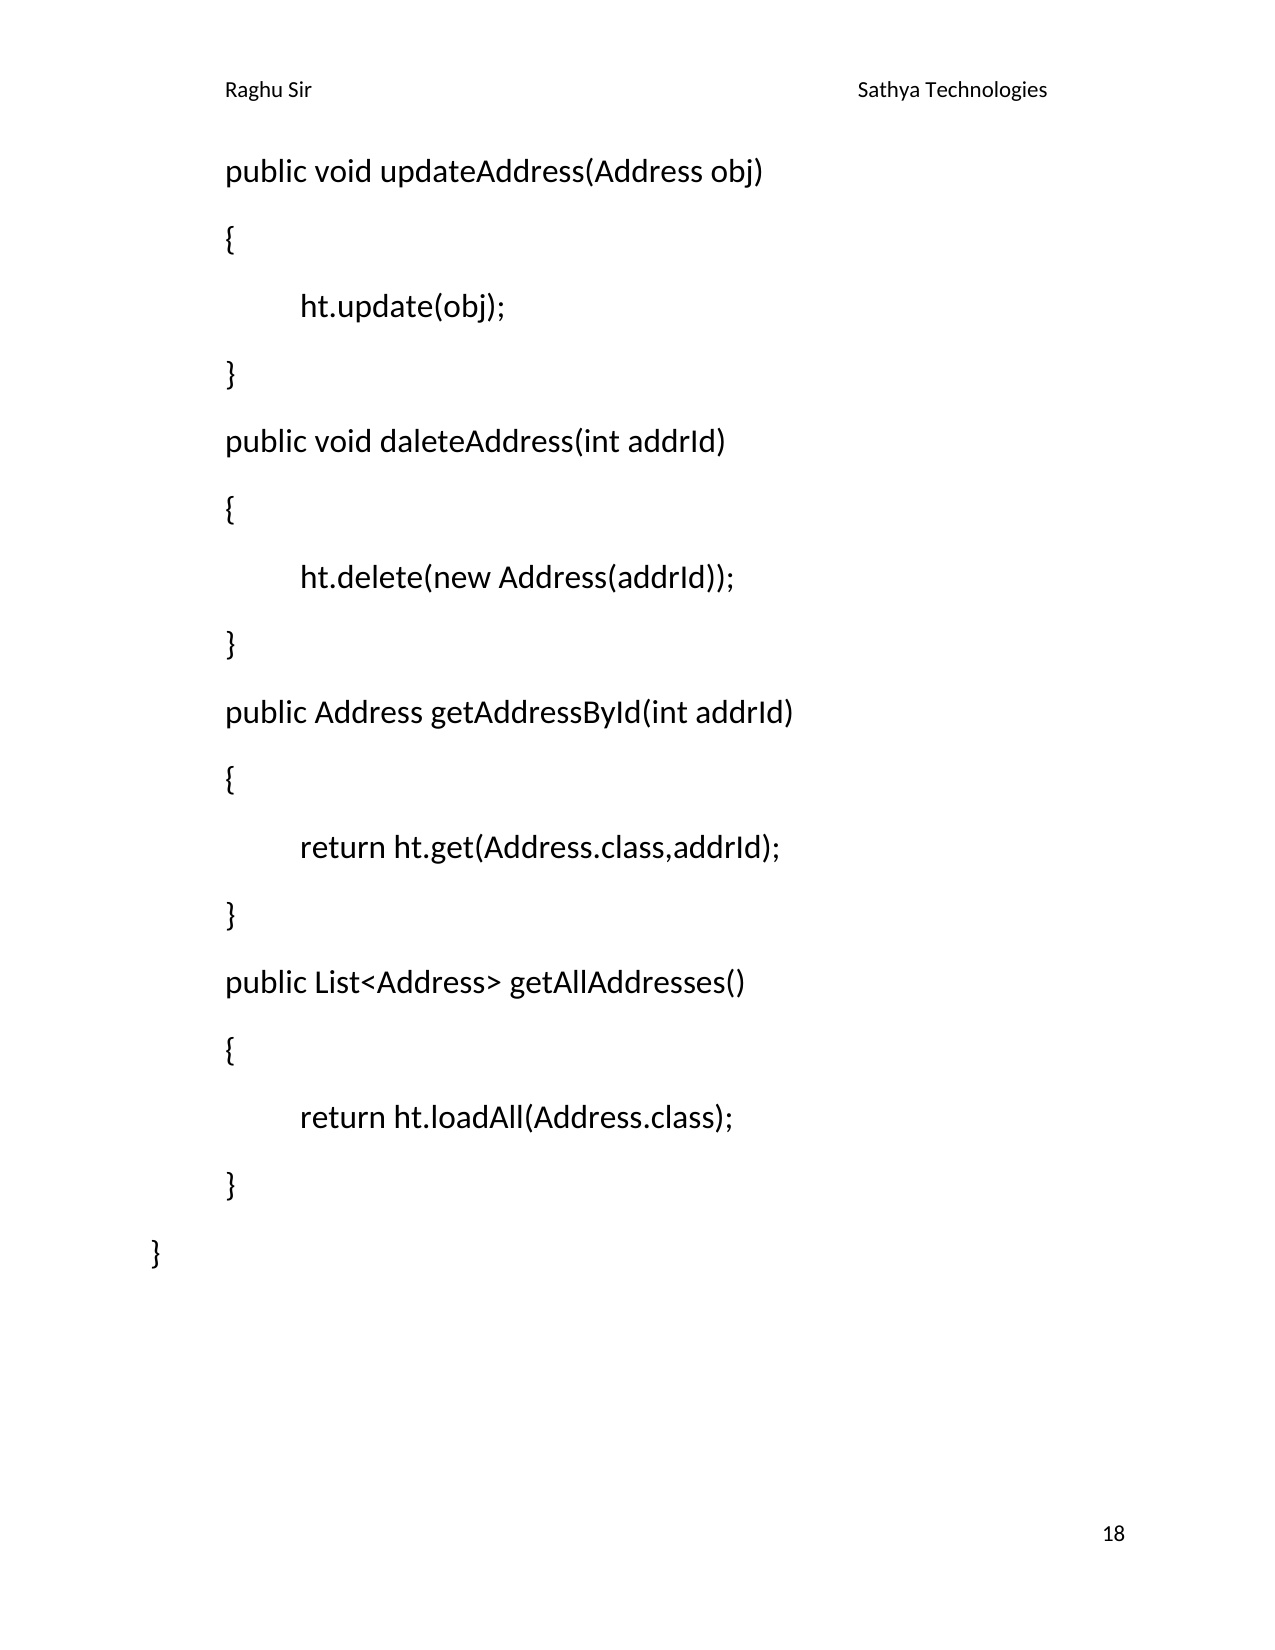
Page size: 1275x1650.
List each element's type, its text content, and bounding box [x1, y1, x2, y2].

text public void updateAddress(Address obj) [150, 150, 1125, 191]
text } [150, 894, 1125, 934]
text { [150, 758, 1125, 799]
text ht.update(obj); [150, 285, 1125, 326]
text } [150, 1232, 1125, 1272]
text } [150, 1164, 1125, 1205]
text { [150, 1029, 1125, 1069]
text } [150, 623, 1125, 664]
text { [150, 488, 1125, 529]
text public Address getAddressById(int addrId) [150, 691, 1125, 732]
text public void daleteAddress(int addrId) [150, 420, 1125, 461]
text { [150, 218, 1125, 258]
text } [150, 353, 1125, 393]
text public List<Address> getAllAddresses() [150, 961, 1125, 1002]
text return ht.get(Address.class,addrId); [150, 826, 1125, 867]
text ht.delete(new Address(addrId)); [150, 556, 1125, 596]
text return ht.loadAll(Address.class); [150, 1096, 1125, 1137]
